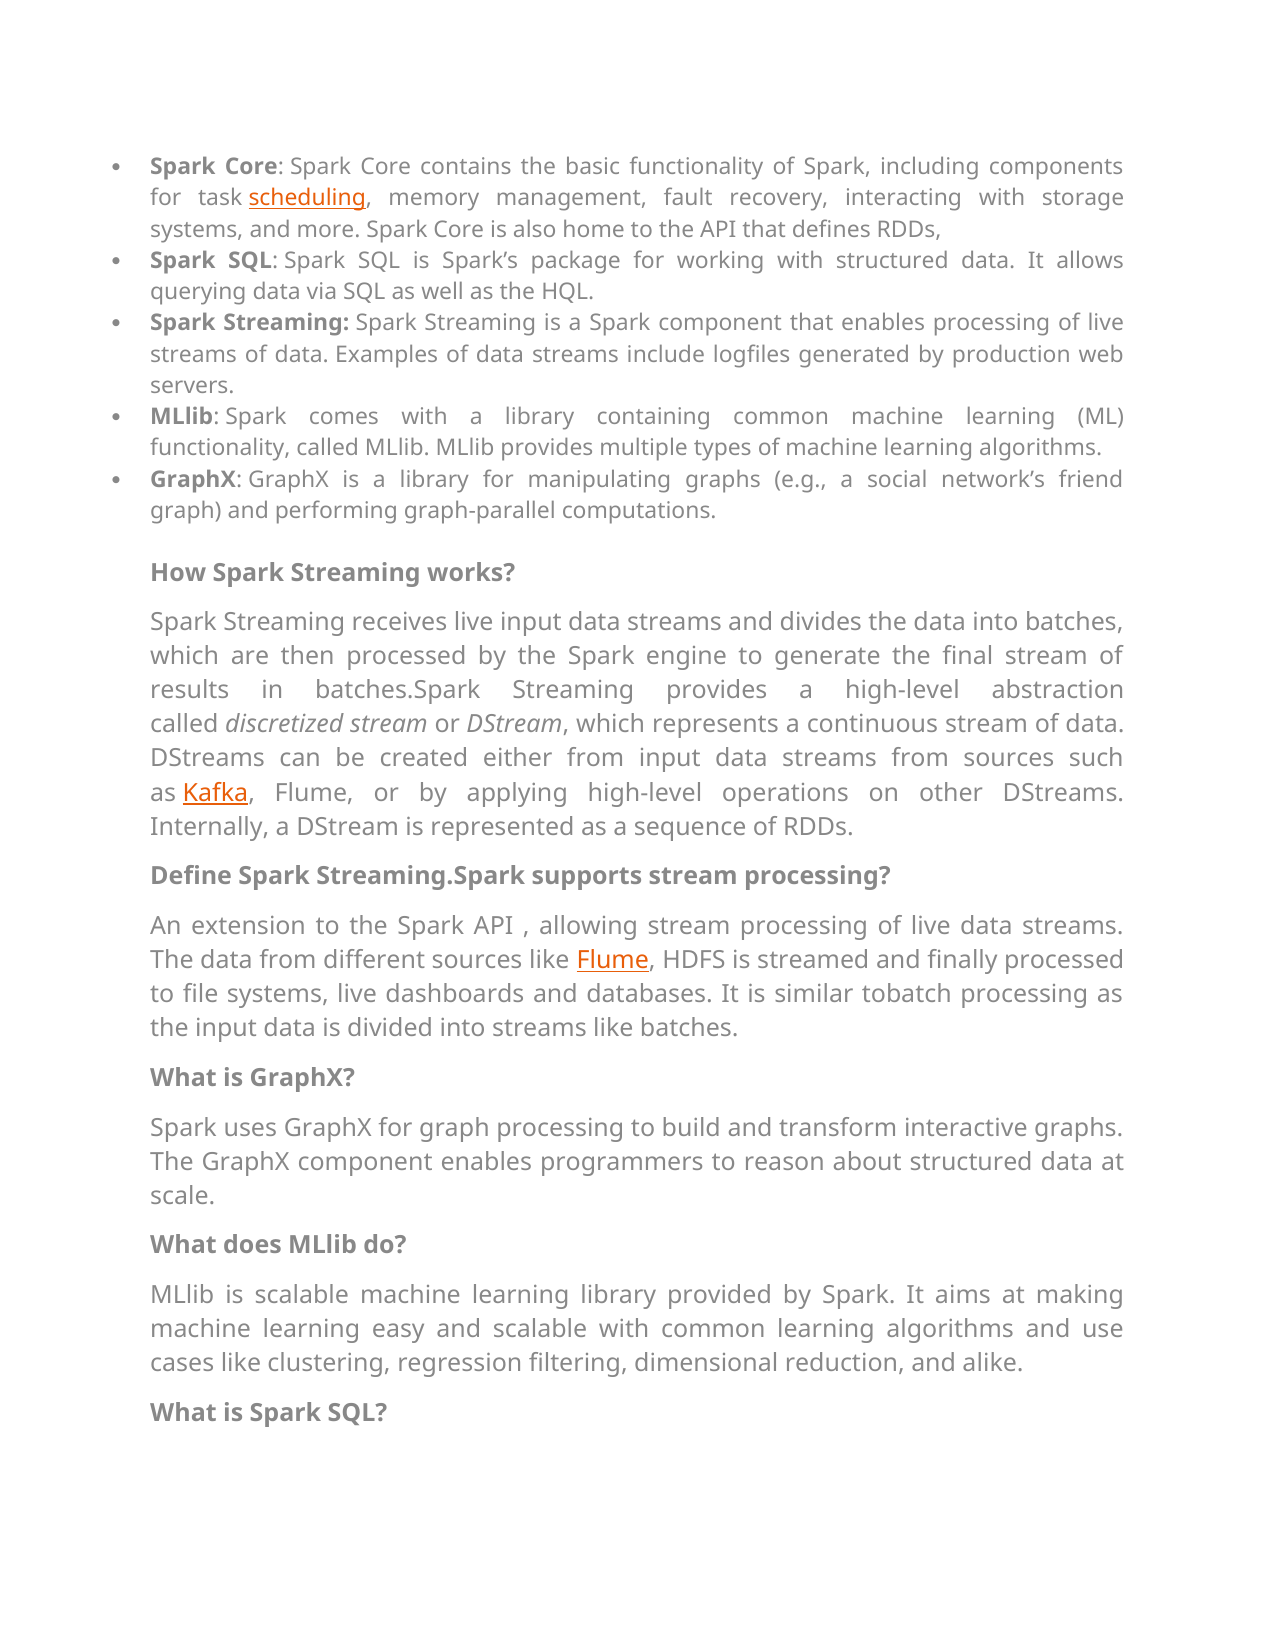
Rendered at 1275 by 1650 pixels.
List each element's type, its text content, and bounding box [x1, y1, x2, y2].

text Spark Streaming receives live input data streams and divides the data into batches, which are then processed by the Spark engine to generate the final stream of results in batches.Spark Streaming provides a high-level abstraction called discretized stream or DStream, which represents a continuous stream of data. DStreams can be created either from input data streams from sources such as Kafka, Flume, or by applying high-level operations on other DStreams. Internally, a DStream is represented as a sequence of RDDs. [150, 604, 1125, 842]
text What is Spark SQL? [150, 1394, 1125, 1428]
text Spark uses GraphX for graph processing to build and transform interactive graphs. The GraphX component enables programmers to reason about structured data at scale. [150, 1109, 1125, 1211]
text MLlib is scalable machine learning library provided by Spark. It aims at making machine learning easy and scalable with common learning algorithms and use cases like clustering, regression filtering, dimensional reduction, and alike. [150, 1277, 1125, 1379]
text An extension to the Spark API , allowing stream processing of live data streams. The data from different sources like Flume, HDFS is streamed and finally processed to file systems, live dashboards and databases. It is similar tobatch processing as the input data is divided into streams like batches. [150, 908, 1125, 1044]
list MLlib: Spark comes with a library containing common machine learning (ML) functionality, called MLlib. MLlib provides multiple types of machine learning algorithms. [112, 400, 1125, 462]
text How Spark Streaming works? [150, 554, 1125, 588]
list Spark Core: Spark Core contains the basic functionality of Spark, including components for task scheduling, memory management, fault recovery, interacting with storage systems, and more. Spark Core is also home to the API that defines RDDs, [112, 150, 1125, 244]
text Define Spark Streaming.Spark supports stream processing? [150, 858, 1125, 892]
list GraphX: GraphX is a library for manipulating graphs (e.g., a social network’s friend graph) and performing graph-parallel computations. [112, 462, 1125, 525]
list Spark SQL: Spark SQL is Spark’s package for working with structured data. It allows querying data via SQL as well as the HQL. [112, 244, 1125, 306]
text What is GraphX? [150, 1059, 1125, 1093]
list Spark Streaming: Spark Streaming is a Spark component that enables processing of live streams of data. Examples of data streams include logfiles generated by production web servers. [112, 306, 1125, 400]
text What does MLlib do? [150, 1227, 1125, 1261]
